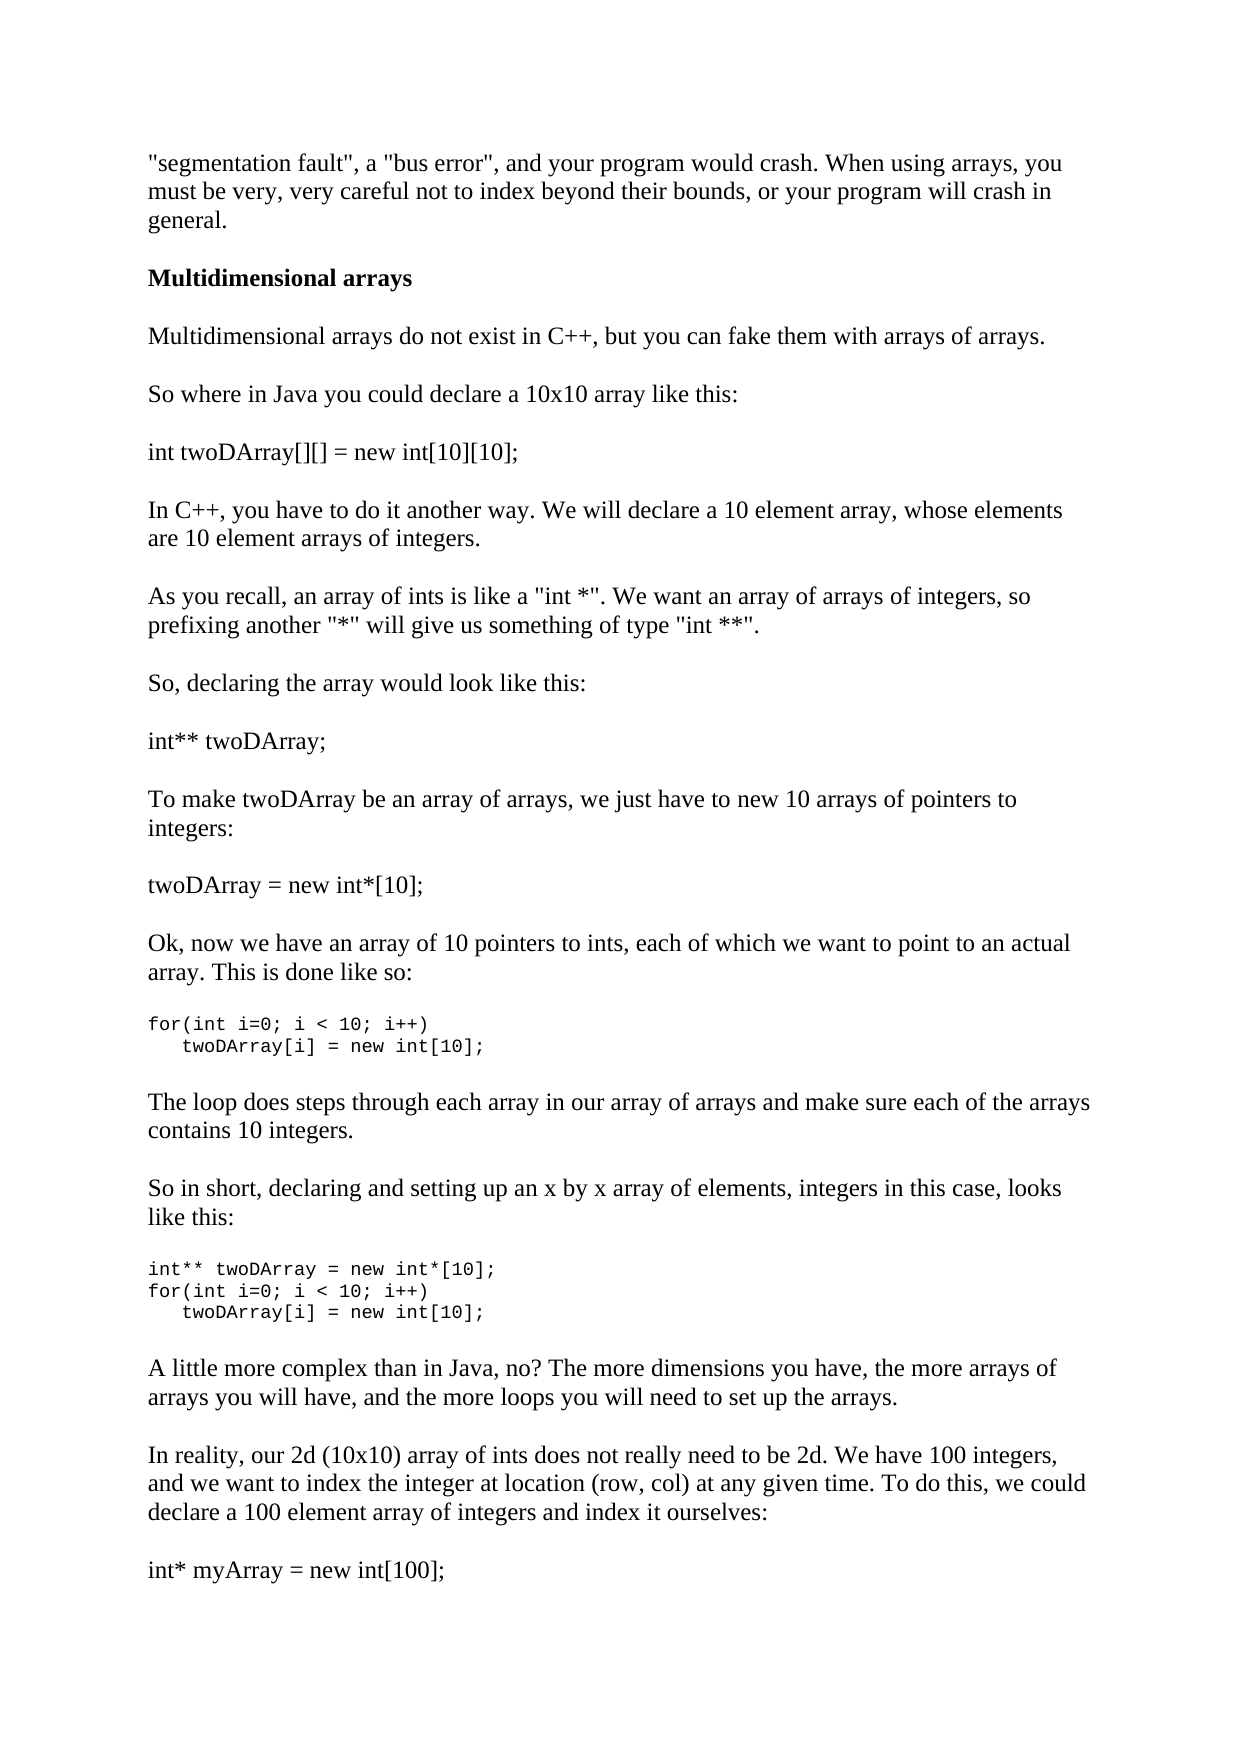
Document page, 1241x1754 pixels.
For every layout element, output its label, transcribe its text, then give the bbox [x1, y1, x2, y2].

text In C++, you have to do it another way. We will declare a 10 element array, whose elements are 10 element arrays of integers. [148, 495, 1093, 552]
text for(int i=0; i < 10; i++) [148, 1281, 1093, 1303]
text twoDArray = new int*[10]; [148, 871, 1093, 899]
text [148, 148, 1093, 234]
text Multidimensional arrays [148, 263, 1093, 292]
text The loop does steps through each array in our array of arrays and make sure each of the arrays contains 10 integers. [148, 1087, 1093, 1144]
text To make twoDArray be an array of arrays, we just have to new 10 arrays of pointers to integers: [148, 784, 1093, 841]
text So in short, declaring and setting up an x by x array of elements, integers in this case, looks like this: [148, 1173, 1093, 1231]
text Ok, now we have an array of 10 pointers to ints, each of which we want to point to an actual array. This is done like so: [148, 928, 1093, 986]
text int** twoDArray = new int*[10]; [148, 1260, 1093, 1281]
text twoDArray[i] = new int[10]; [148, 1303, 1093, 1324]
text for(int i=0; i < 10; i++) [148, 1015, 1093, 1036]
text As you recall, an array of ints is like a "int *". We want an array of arrays of integers, so prefixing another "*" will give us something of type "int **". [148, 581, 1093, 639]
text int twoDArray[][] = new int[10][10]; [148, 437, 1093, 466]
text So, declaring the array would look like this: [148, 668, 1093, 697]
text In reality, our 2d (10x10) array of ints does not really need to be 2d. We have 100 integers, and we want to index the integer at location (row, col) at any given time. To do this, we could declare a 100 element array of integers and index it ourselves: [148, 1440, 1093, 1526]
text A little more complex than in Java, no? The more dimensions you have, the more arrays of arrays you will have, and the more loops you will need to set up the arrays. [148, 1353, 1093, 1411]
text Multidimensional arrays do not exist in C++, but you can fake them with arrays of arrays. [148, 321, 1093, 350]
text int** twoDArray; [148, 726, 1093, 755]
text twoDArray[i] = new int[10]; [148, 1036, 1093, 1058]
text int* myArray = new int[100]; [148, 1555, 1093, 1584]
text So where in Java you could declare a 10x10 array like this: [148, 379, 1093, 408]
